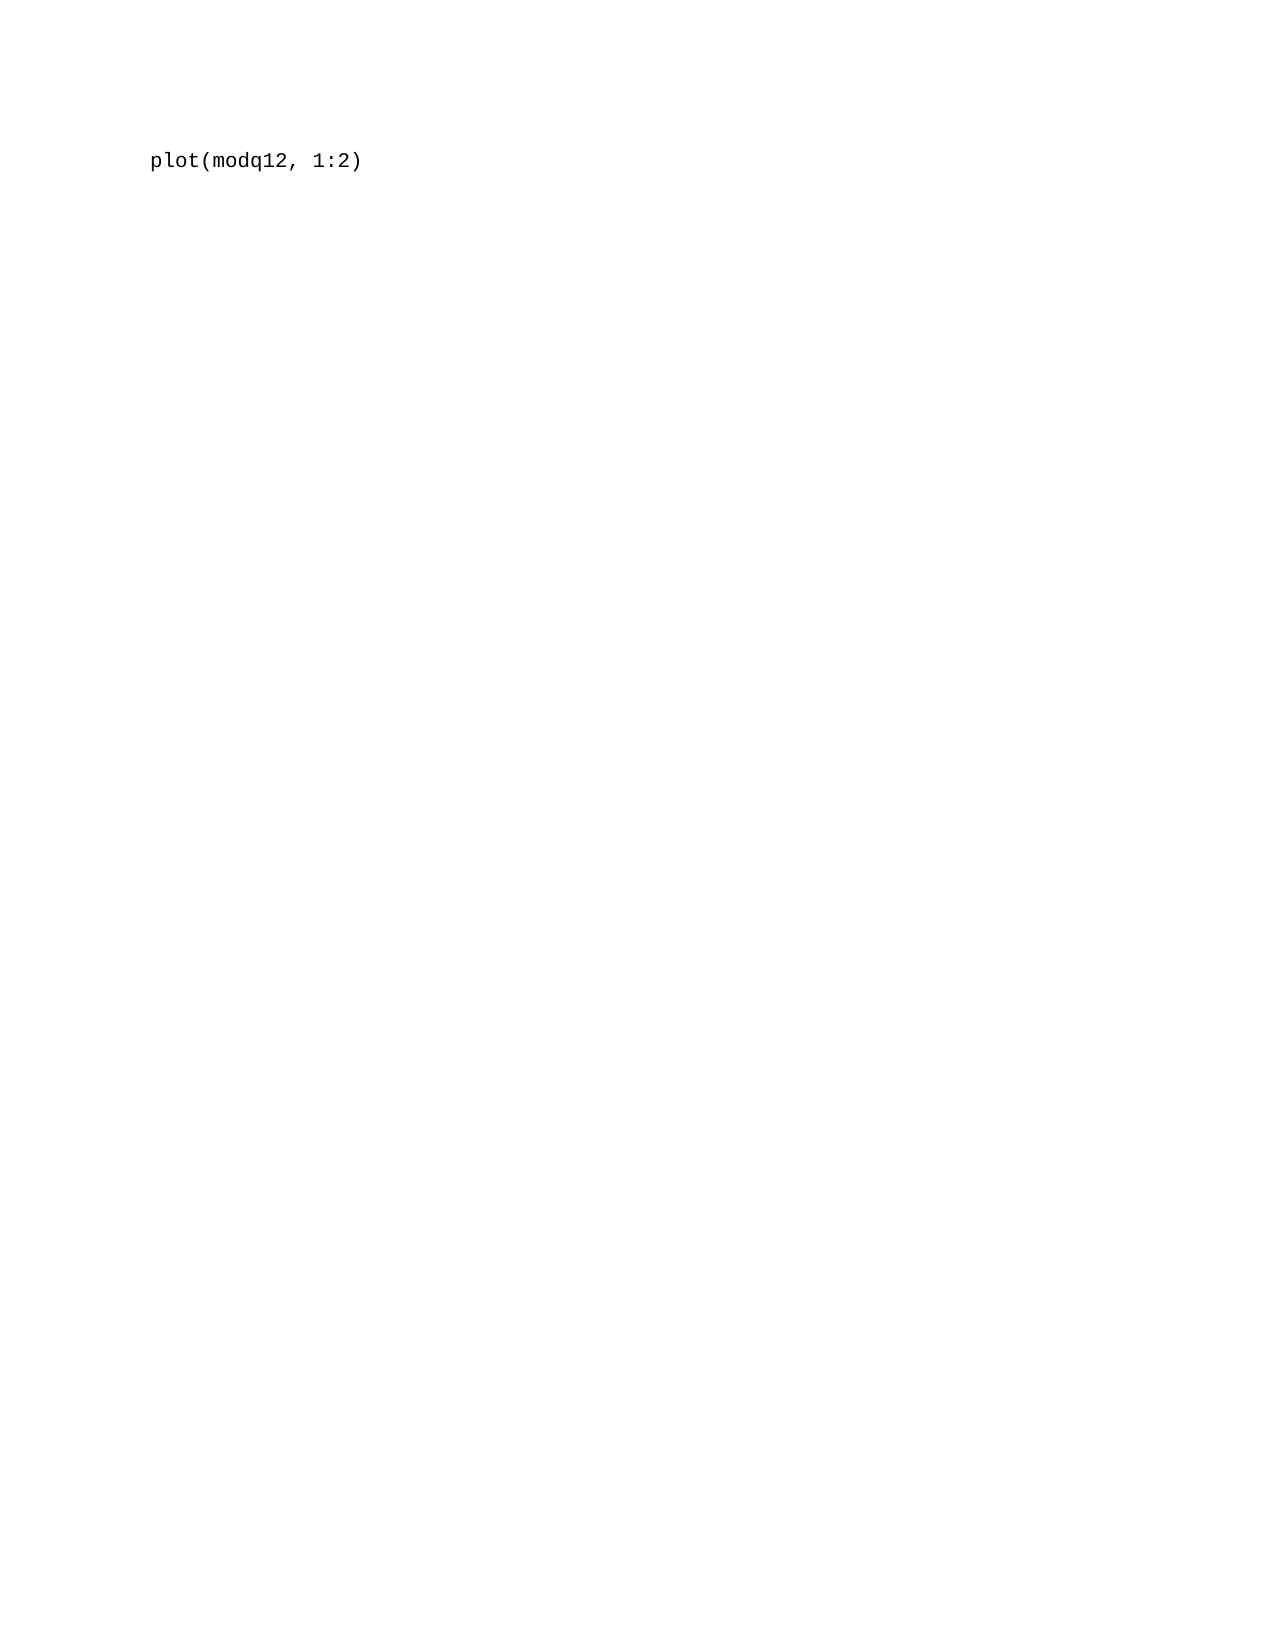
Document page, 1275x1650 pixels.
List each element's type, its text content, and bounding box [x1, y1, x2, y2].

text plot(modq12, 1:2) [150, 150, 1125, 174]
